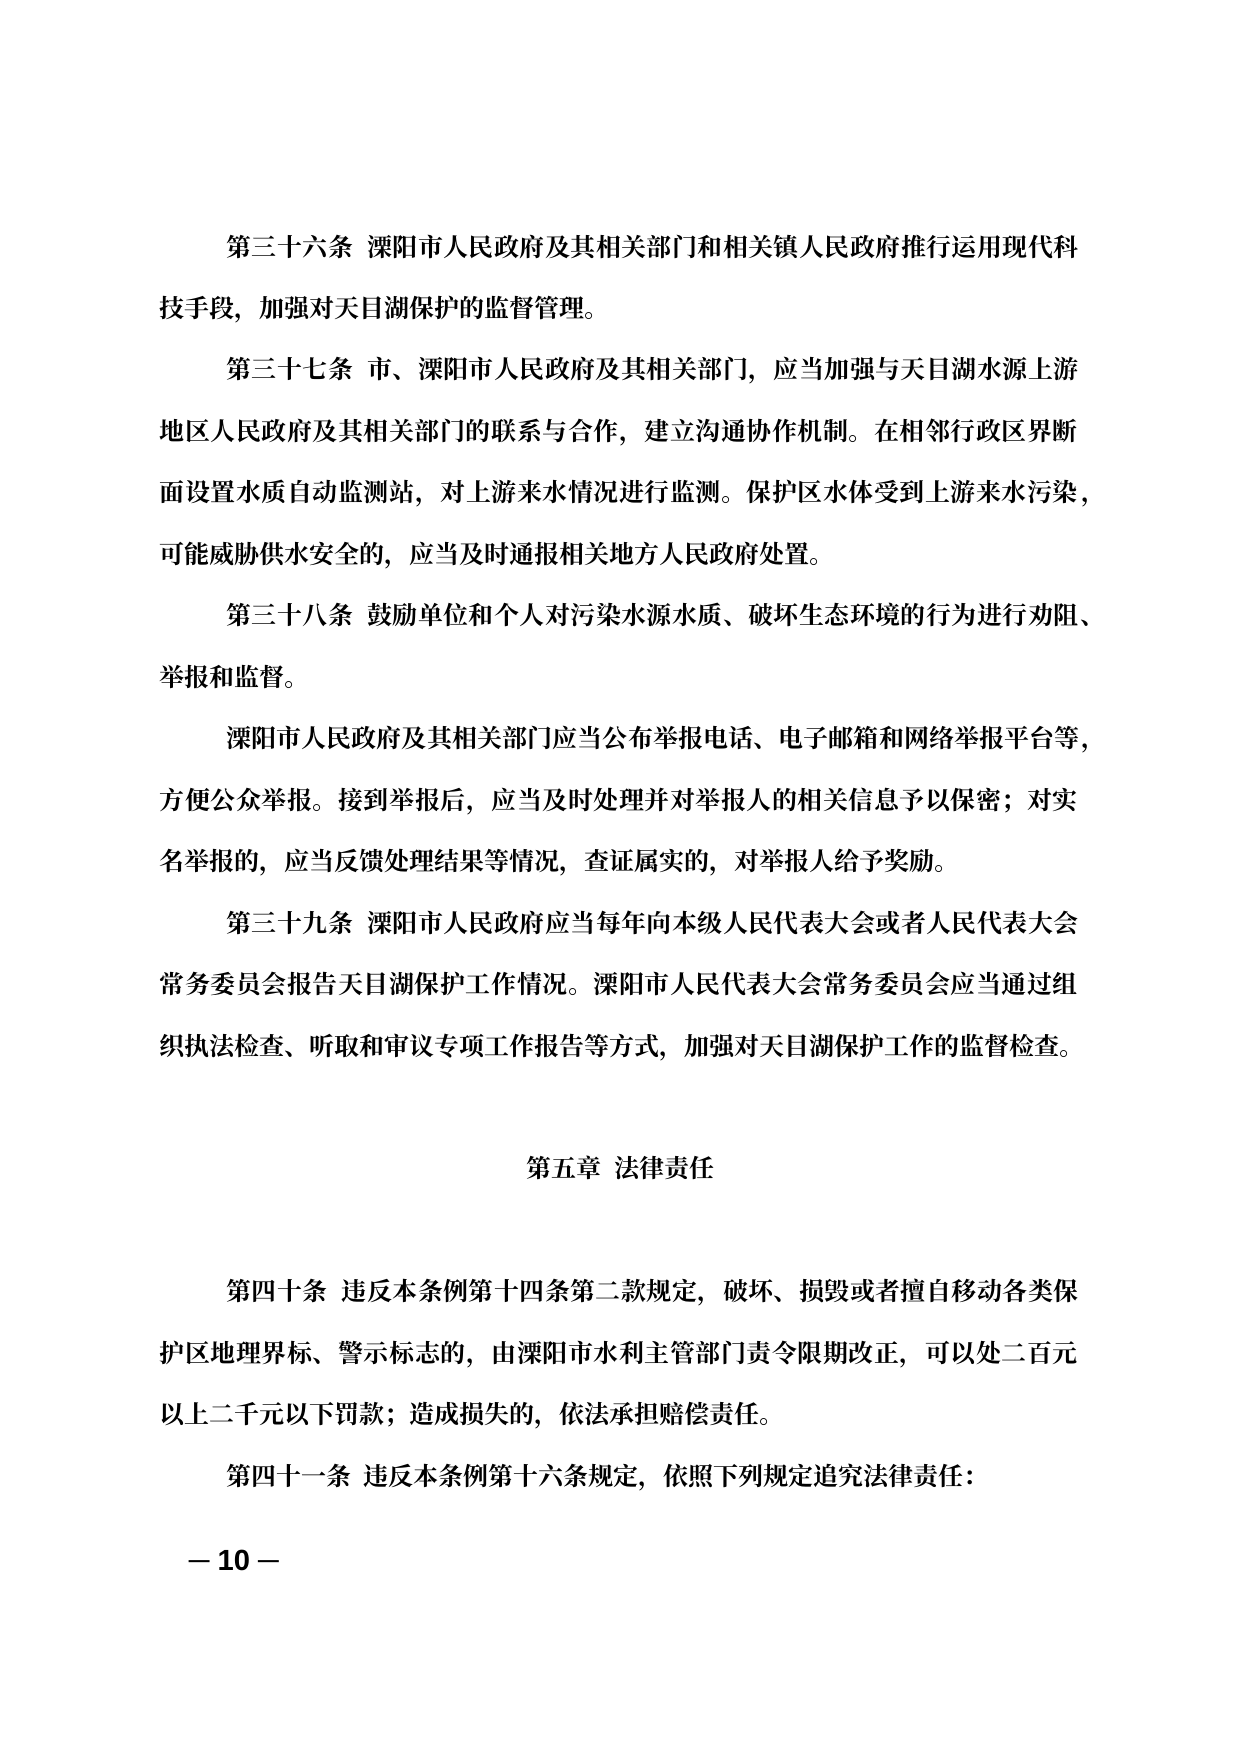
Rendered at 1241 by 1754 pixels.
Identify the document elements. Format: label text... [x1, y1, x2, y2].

text 第三十六条 溧阳市人民政府及其相关部门和相关镇人民政府推行运用现代科技手段，加强对天目湖保护的监督管理。 [159, 207, 1081, 330]
text 溧阳市人民政府及其相关部门应当公布举报电话、电子邮箱和网络举报平台等，方便公众举报。接到举报后，应当及时处理并对举报人的相关信息予以保密；对实名举报的，应当反馈处理结果等情况，查证属实的，对举报人给予奖励。 [159, 698, 1081, 883]
text 第三十九条 溧阳市人民政府应当每年向本级人民代表大会或者人民代表大会常务委员会报告天目湖保护工作情况。溧阳市人民代表大会常务委员会应当通过组织执法检查、听取和审议专项工作报告等方式，加强对天目湖保护工作的监督检查。 [159, 883, 1081, 1067]
text 第五章 法律责任 [159, 1129, 1081, 1190]
text 第三十七条 市、溧阳市人民政府及其相关部门，应当加强与天目湖水源上游地区人民政府及其相关部门的联系与合作，建立沟通协作机制。在相邻行政区界断面设置水质自动监测站，对上游来水情况进行监测。保护区水体受到上游来水污染，可能威胁供水安全的，应当及时通报相关地方人民政府处置。 [159, 330, 1081, 576]
text 第四十一条 违反本条例第十六条规定，依照下列规定追究法律责任： [159, 1436, 1081, 1497]
text 第三十八条 鼓励单位和个人对污染水源水质、破坏生态环境的行为进行劝阻、举报和监督。 [159, 576, 1081, 698]
text 第四十条 违反本条例第十四条第二款规定，破坏、损毁或者擅自移动各类保护区地理界标、警示标志的，由溧阳市水利主管部门责令限期改正，可以处二百元以上二千元以下罚款；造成损失的，依法承担赔偿责任。 [159, 1252, 1081, 1436]
